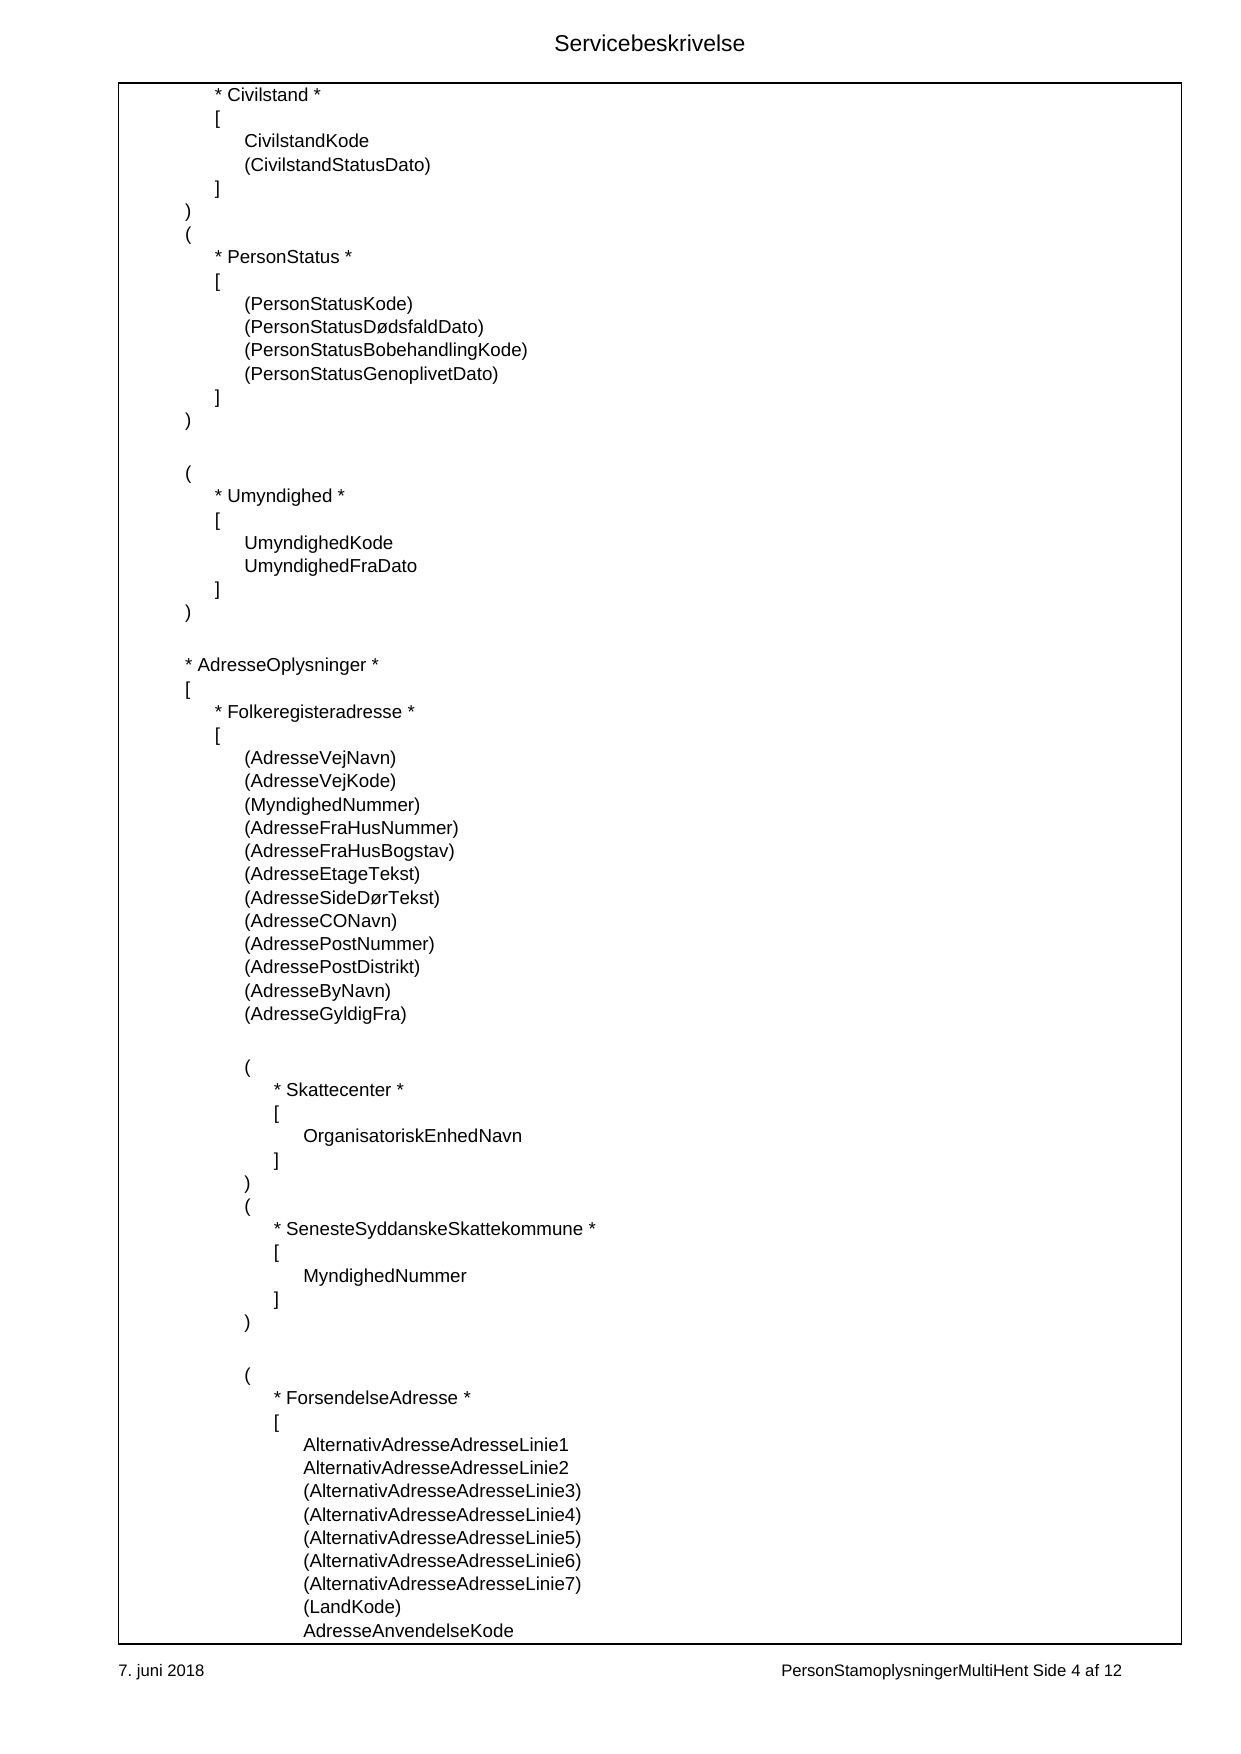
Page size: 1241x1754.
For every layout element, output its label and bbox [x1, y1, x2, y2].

table_cell [119, 84, 1181, 1643]
